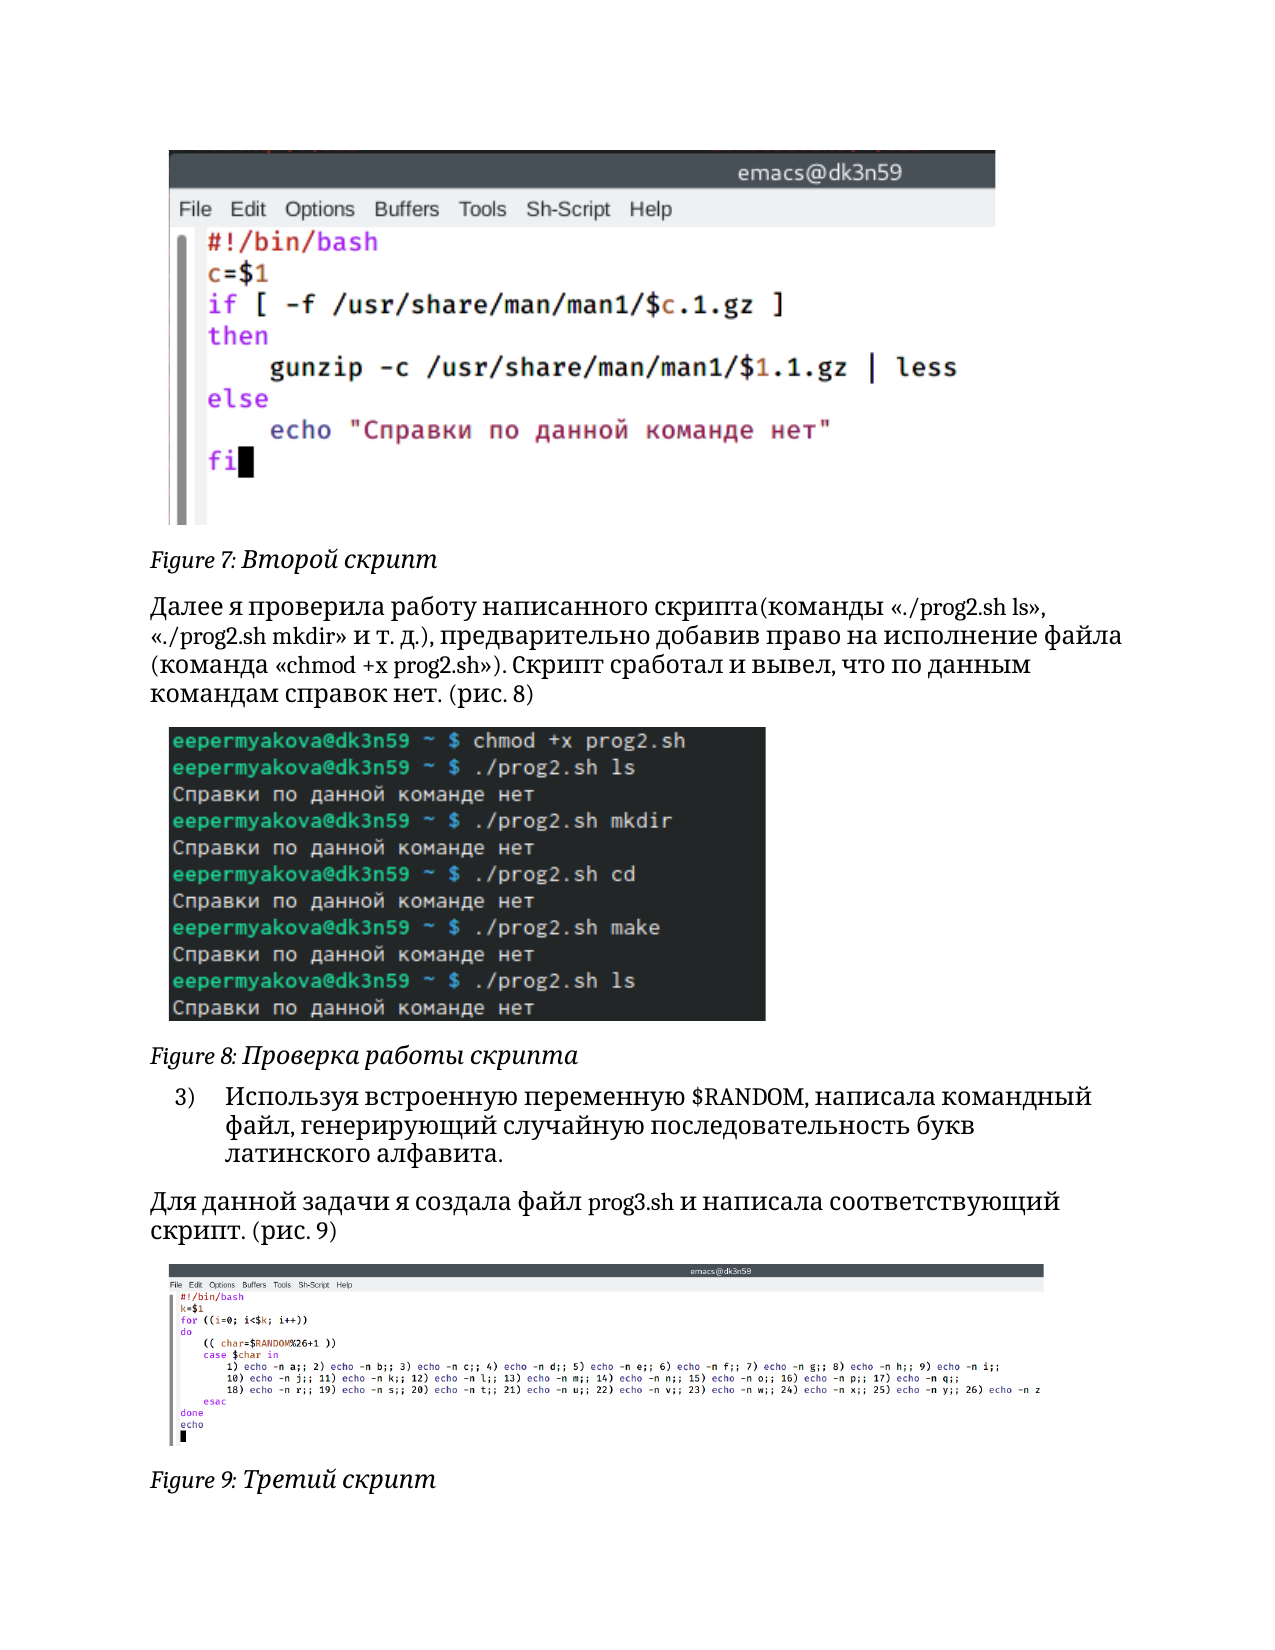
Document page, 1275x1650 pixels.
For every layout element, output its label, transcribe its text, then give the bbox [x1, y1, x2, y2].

text Далее я проверила работу написанного скрипта(команды «./prog2.sh ls», «./prog2.sh mkdir» и т. д.), предварительно добавив право на исполнение файла (команда «chmod +x prog2.sh»). Cкрипт сработал и вывел, что по данным командам справок нет. (рис. 8) [150, 593, 1125, 708]
picture [168, 150, 996, 525]
list Используя встроенную переменную $RANDOM, написала командный файл, генерирующий случайную последовательность букв латинского алфавита. [175, 1083, 1125, 1169]
text Для данной задачи я создала файл prog3.sh и написала соответствующий скрипт. (рис. 9) [150, 1188, 1125, 1245]
text Figure 8: Проверка работы скрипта [150, 1042, 1125, 1070]
text Figure 7: Второй скрипт [150, 546, 1125, 574]
text Figure 9: Третий скрипт [150, 1466, 1125, 1495]
picture [168, 727, 766, 1021]
picture [168, 1264, 1044, 1446]
